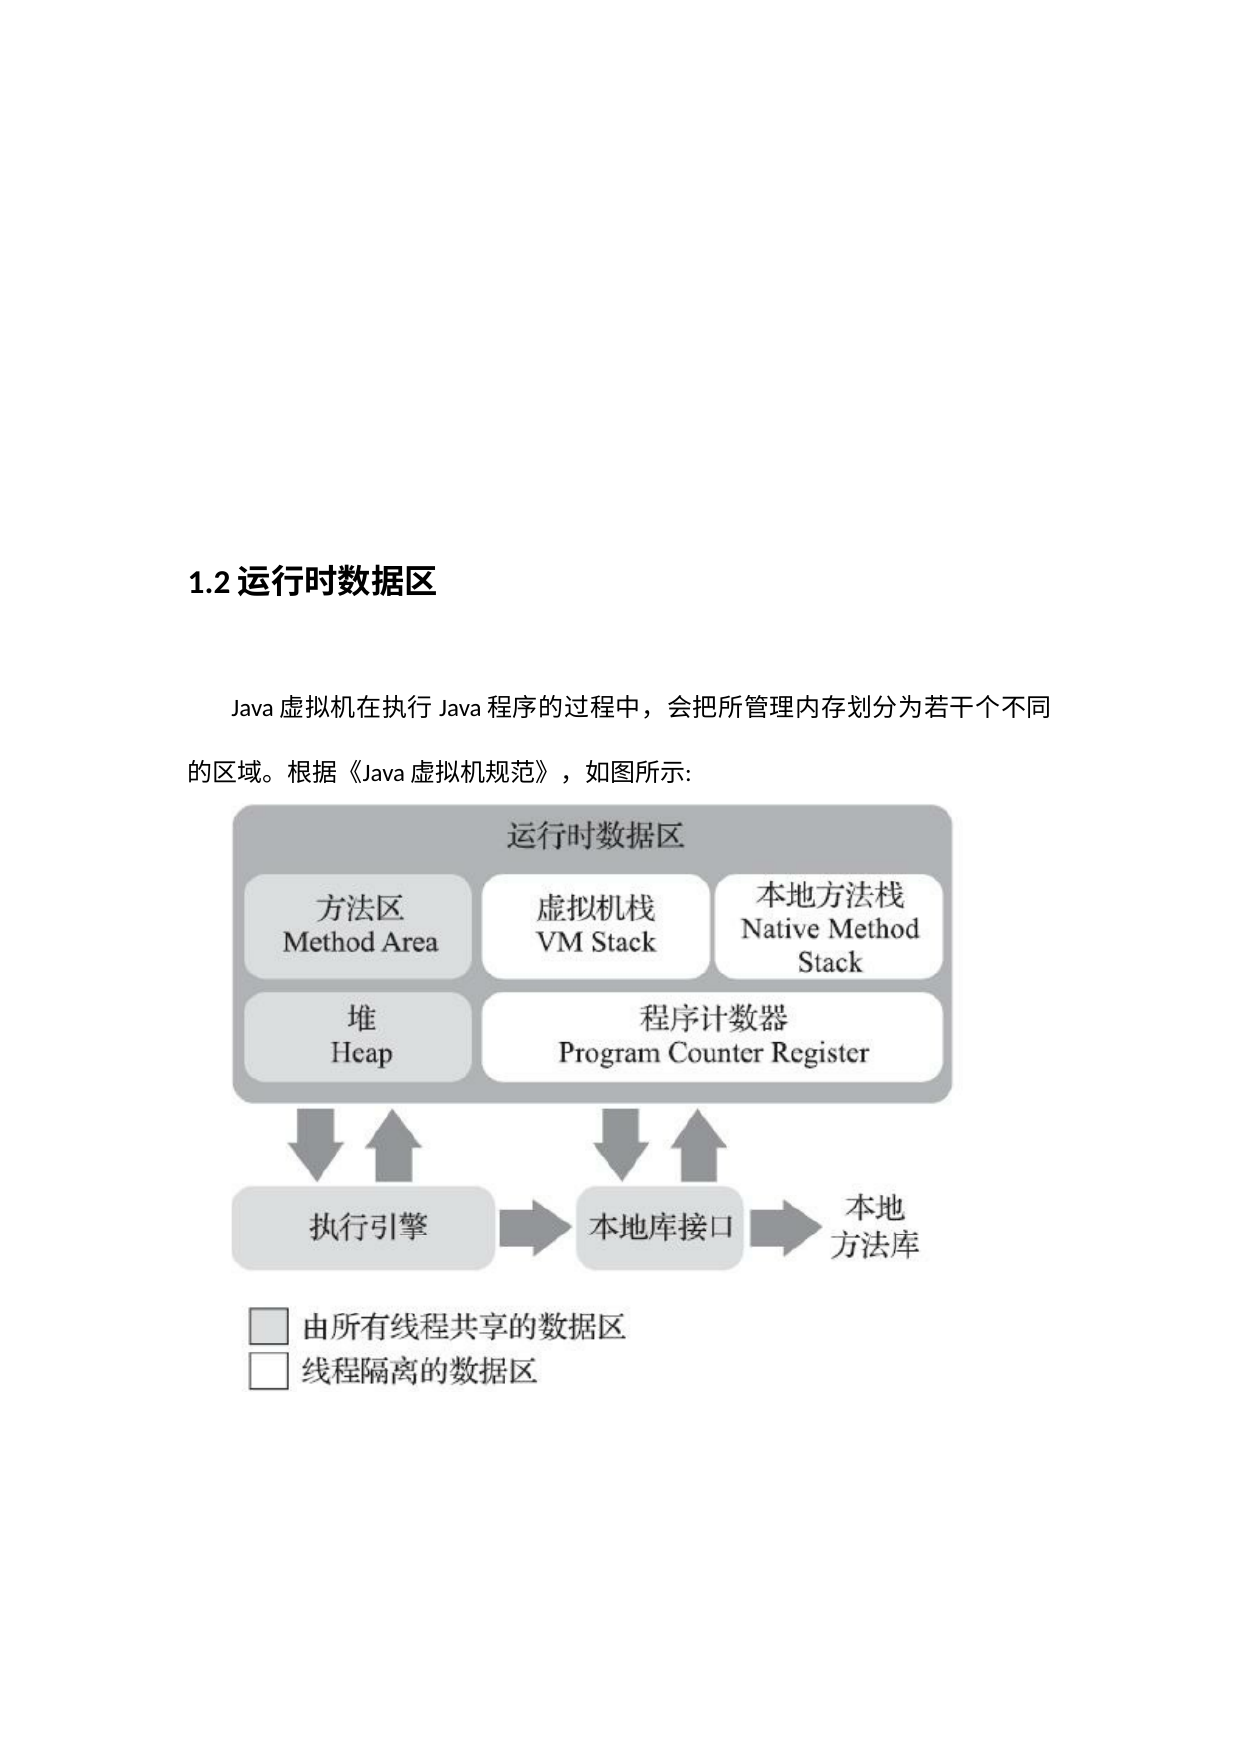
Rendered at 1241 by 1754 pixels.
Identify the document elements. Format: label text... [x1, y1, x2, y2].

text Java虚拟机在执行Java程序的过程中，会把所管理内存划分为若干个不同的区域。根据《Java虚拟机规范》，如图所示: [187, 673, 1053, 803]
picture [231, 803, 987, 1392]
subtitle 运行时数据区 [187, 547, 1053, 612]
